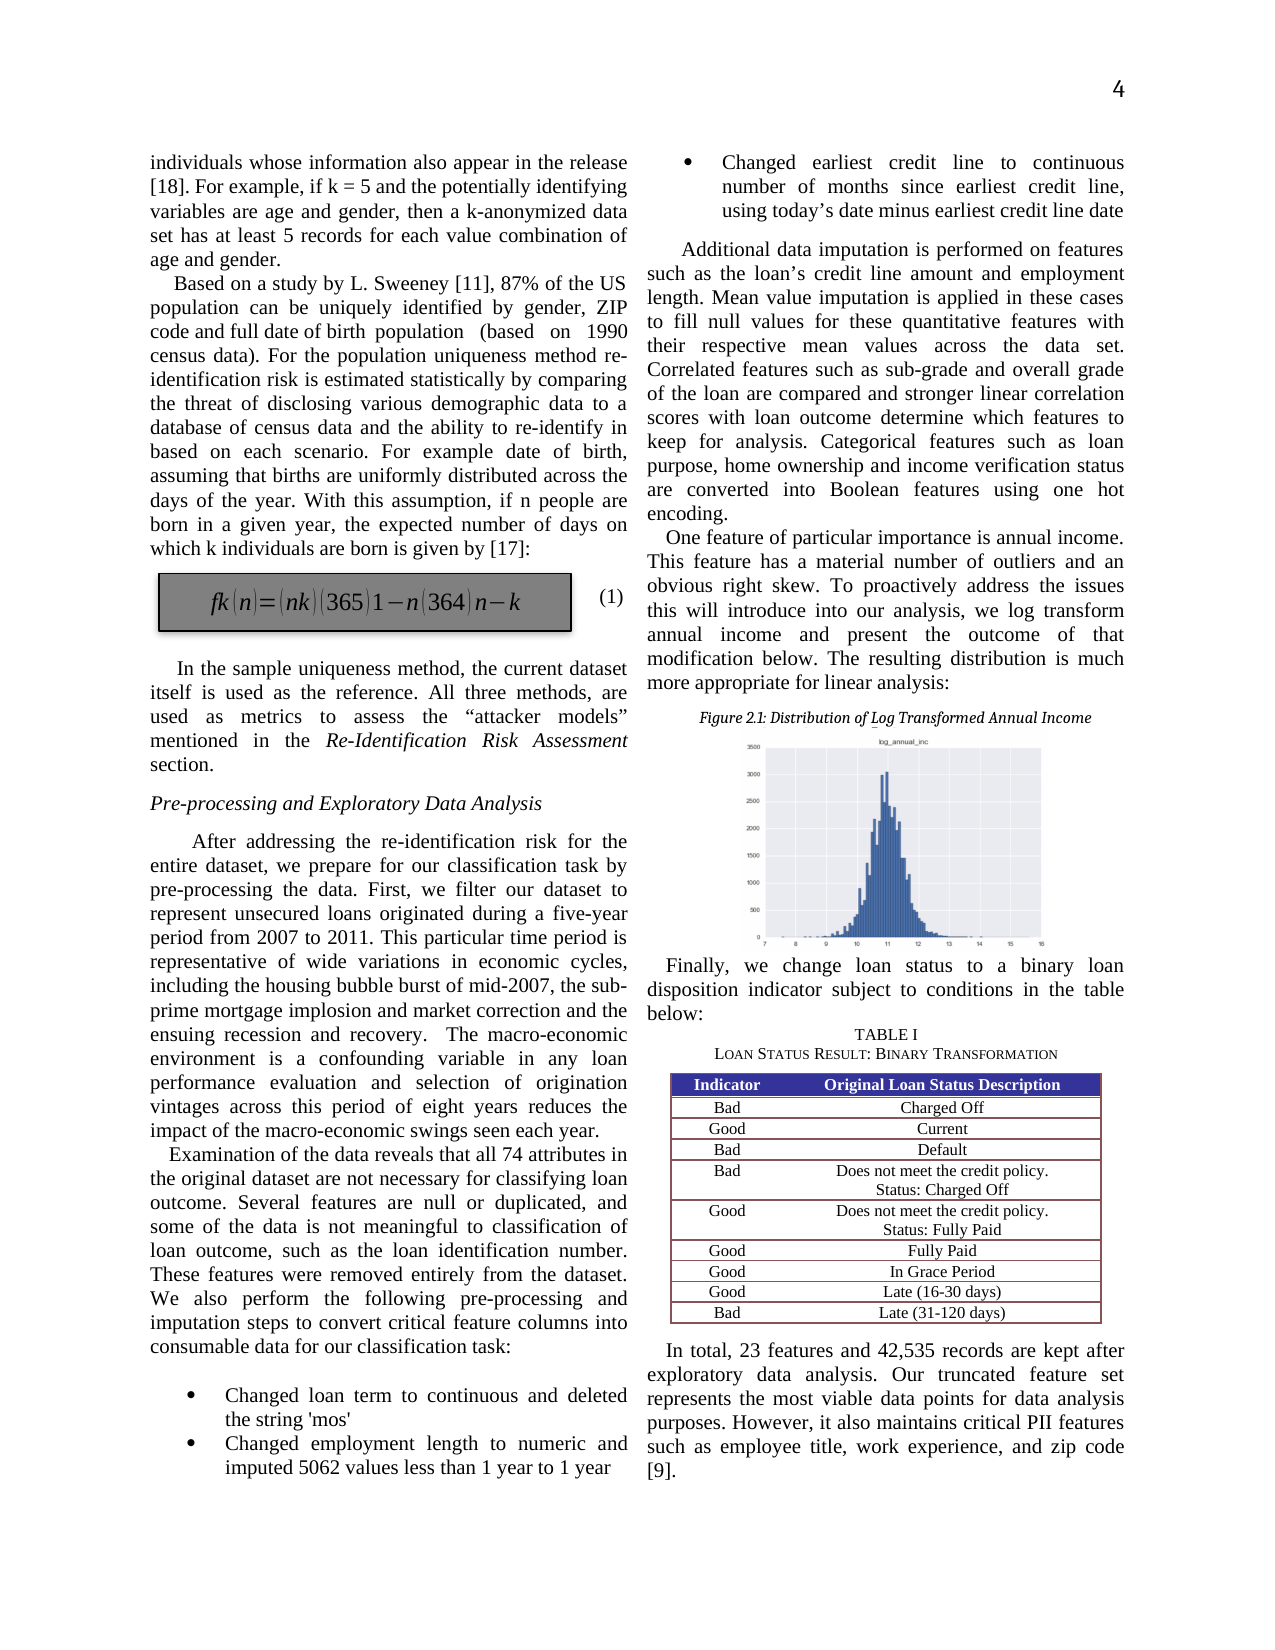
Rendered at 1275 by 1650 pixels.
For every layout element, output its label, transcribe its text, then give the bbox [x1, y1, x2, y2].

table_cell Current [783, 1119, 1100, 1138]
table_cell Fully Paid [783, 1241, 1100, 1260]
table_cell Default [783, 1140, 1100, 1159]
table_cell Late (16-30 days) [783, 1282, 1100, 1301]
text Examination of the data reveals that all 74 attributes in the original dataset are not necessary for classifying loan outcome. Several features are null or duplicated, and some of the data is not meaningful to classification of loan outcome, such as the loan identification number. These features were removed entirely from the dataset. We also perform the following pre-processing and imputation steps to convert critical feature columns into consumable data for our classification task: [150, 1142, 628, 1358]
text One feature of particular importance is annual income. This feature has a material number of outliers and an obvious right skew. To proactively address the issues this will introduce into our analysis, we log transform annual income and present the outcome of that modification below. The resulting distribution is much more appropriate for linear analysis: [647, 525, 1125, 694]
table_cell Good [672, 1241, 783, 1260]
text (1) [576, 584, 628, 608]
table_cell Late (31-120 days) [783, 1303, 1100, 1322]
text Additional data imputation is performed on features such as the loan’s credit line amount and employment length. Mean value imputation is applied in these cases to fill null values for these quantitative features with their respective mean values across the data set. Correlated features such as sub-grade and overall grade of the loan are compared and stronger linear correlation scores with loan outcome determine which features to keep for analysis. Categorical features such as loan purpose, home ownership and income verification status are converted into Boolean features using one hot encoding. [647, 237, 1125, 525]
text Figure 2.1: Distribution of Log Transformed Annual Income [647, 708, 1125, 727]
title TABLE I [647, 1025, 1125, 1044]
table_header Indicator [672, 1074, 783, 1096]
table_cell Bad [672, 1098, 783, 1117]
table_cell Charged Off [783, 1098, 1100, 1117]
table_cell Bad [672, 1161, 783, 1199]
table_header Original Loan Status Description [783, 1074, 1100, 1096]
text In total, 23 features and 42,535 records are kept after exploratory data analysis. Our truncated feature set represents the most viable data points for data analysis purposes. However, it also maintains critical PII features such as employee title, work experience, and zip code [9]. [647, 1338, 1125, 1482]
text Based on a study by L. Sweeney [11], 87% of the US population can be uniquely identified by gender, ZIP code and full date of birth population (based on 1990 census data). For the population uniqueness method re-identification risk is estimated statistically by comparing the threat of disclosing various demographic data to a database of census data and the ability to re-identify in based on each scenario. For example date of birth, assuming that births are uniformly distributed across the days of the year. With this assumption, if n people are born in a given year, the expected number of days on which k individuals are born is given by [17]: [150, 271, 628, 560]
list Changed earliest credit line to continuous number of months since earliest credit line, using today’s date minus earliest credit line date [684, 150, 1125, 222]
table_cell Good [672, 1282, 783, 1301]
title Loan Status Result: Binary Transformation [647, 1044, 1125, 1063]
list Changed employment length to numeric and imputed 5062 values less than 1 year to 1 year [187, 1431, 628, 1479]
table_cell Does not meet the credit policy. Status: Fully Paid [783, 1201, 1100, 1239]
table_cell Bad [672, 1140, 783, 1159]
table_cell Good [672, 1261, 783, 1281]
list Changed loan term to continuous and deleted the string 'mos' [187, 1382, 628, 1431]
text After addressing the re-identification risk for the entire dataset, we prepare for our classification task by pre-processing the data. First, we filter our dataset to represent unsecured loans originated during a five-year period from 2007 to 2011. This particular time period is representative of wide variations in economic cycles, including the housing bubble burst of mid-2007, the sub-prime mortgage implosion and market correction and the ensuing recession and recovery. The macro-economic environment is a confounding variable in any loan performance evaluation and selection of origination vintages across this period of eight years reduces the impact of the macro-economic swings seen each year. [150, 829, 628, 1142]
text Pre-processing and Exploratory Data Analysis [150, 791, 628, 815]
table_cell Good [672, 1201, 783, 1239]
text Finally, we change loan status to a binary loan disposition indicator subject to conditions in the table below: [647, 953, 1125, 1025]
table_cell Good [672, 1119, 783, 1138]
text In the sample uniqueness method, the current dataset itself is used as the reference. All three methods, are used as metrics to assess the “attacker models” mentioned in the Re-Identification Risk Assessment section. [150, 656, 628, 776]
table_cell In Grace Period [783, 1261, 1100, 1281]
table_cell Bad [672, 1303, 783, 1322]
table_cell Does not meet the credit policy. Status: Charged Off [783, 1161, 1100, 1199]
picture [741, 727, 1050, 953]
